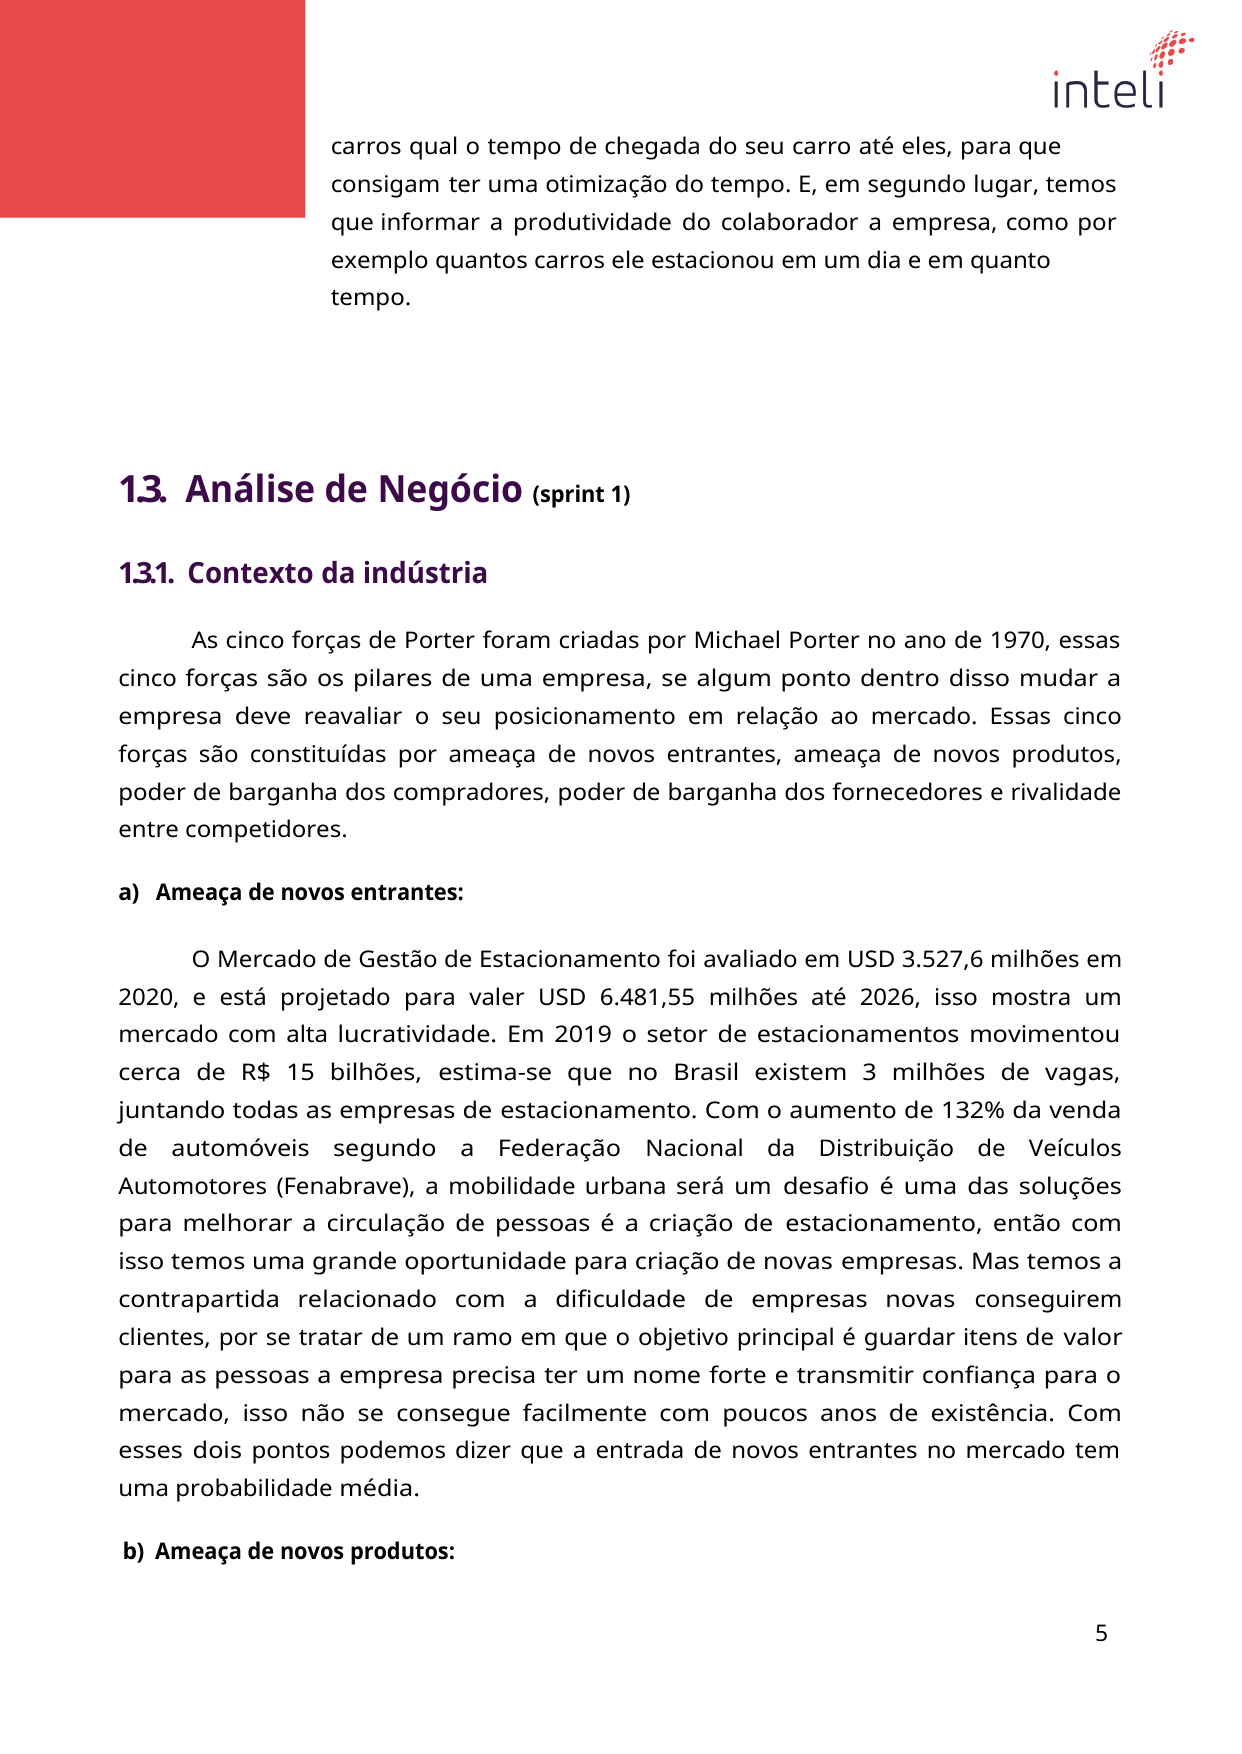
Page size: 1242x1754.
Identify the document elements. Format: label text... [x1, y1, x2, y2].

list Análise de Negócio (sprint 1) [118, 463, 1208, 514]
subtitle Ameaça de novos entrantes: [118, 876, 1208, 908]
picture [0, 0, 306, 218]
subtitle Contexto da indústria [118, 552, 1208, 592]
text O Mercado de Gestão de Estacionamento foi avaliado em USD 3.527,6 milhões em 2020, e está projetado para valer USD 6.481,55 milhões até 2026, isso mostra um mercado com alta lucratividade. Em 2019 o setor de estacionamentos movimentou cerca de R$ 15 bilhões, estima-se que no Brasil existem 3 milhões de vagas, juntando todas as empresas de estacionamento. Com o aumento de 132% da venda de automóveis segundo a Federação Nacional da Distribuição de Veículos Automotores (Fenabrave), a mobilidade urbana será um desaﬁo é uma das soluções para melhorar a circulação de pessoas é a criação de estacionamento, então com isso temos uma grande oportunidade para criação de novas empresas. Mas temos a contrapartida relacionado com a diﬁculdade de empresas novas conseguirem clientes, por se tratar de um ramo em que o objetivo principal é guardar itens de valor para as pessoas a empresa precisa ter um nome forte e transmitir conﬁança para o mercado, isso não se consegue facilmente com poucos anos de existência. Com esses dois pontos podemos dizer que a entrada de novos entrantes no mercado tem uma probabilidade média. [118, 943, 1122, 1503]
text carros qual o tempo de chegada do seu carro até eles, para que consigam ter uma otimização do tempo. E, em segundo lugar, temos que informar a produtividade do colaborador a empresa, como por exemplo quantos carros ele estacionou em um dia e em quanto tempo. [331, 130, 1122, 313]
picture [1054, 30, 1195, 108]
text As cinco forças de Porter foram criadas por Michael Porter no ano de 1970, essas cinco forças são os pilares de uma empresa, se algum ponto dentro disso mudar a empresa deve reavaliar o seu posicionamento em relação ao mercado. Essas cinco forças são constituídas por ameaça de novos entrantes, ameaça de novos produtos, poder de barganha dos compradores, poder de barganha dos fornecedores e rivalidade entre competidores. [118, 624, 1122, 845]
subtitle Ameaça de novos produtos: [122, 1535, 1208, 1567]
